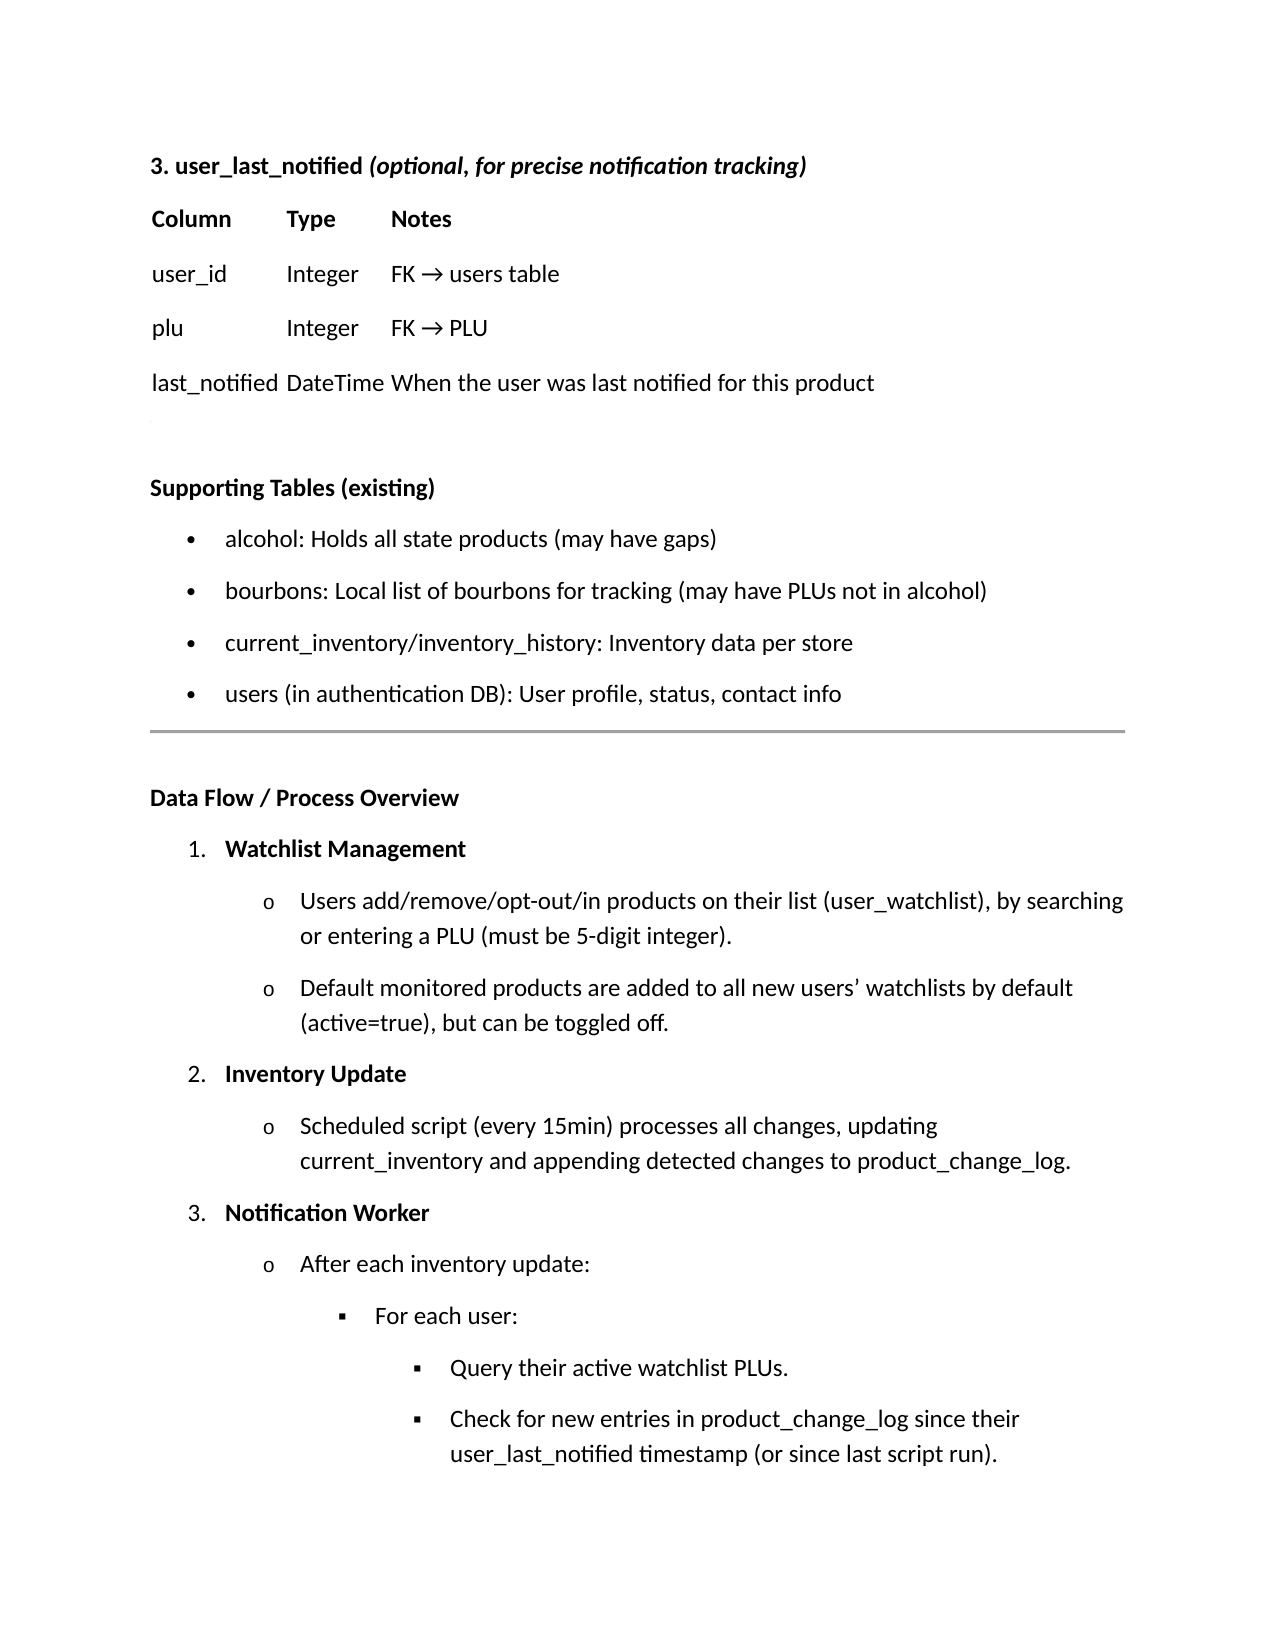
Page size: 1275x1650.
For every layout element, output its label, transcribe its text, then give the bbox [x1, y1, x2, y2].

table_cell When the user was last notified for this product [389, 365, 881, 420]
list After each inventory update: [262, 1248, 1125, 1279]
text Supporting Tables (existing) [150, 472, 1125, 502]
list Notification Worker [187, 1197, 1125, 1227]
table_cell DateTime [285, 365, 389, 420]
list Scheduled script (every 15min) processes all changes, updating current_inventory and appending detected changes to product_change_log. [262, 1110, 1125, 1176]
list Watchlist Management [187, 833, 1125, 864]
list Users add/remove/opt-out/in products on their list (user_watchlist), by searching or entering a PLU (must be 5-digit integer). [262, 885, 1125, 951]
list Check for new entries in product_change_log since their user_last_notified timestamp (or since last script run). [412, 1403, 1125, 1469]
table_cell FK → PLU [389, 311, 881, 365]
list users (in authentication DB): User profile, status, contact info [187, 678, 1125, 709]
list Query their active watchlist PLUs. [412, 1352, 1125, 1382]
table_cell last_notified [150, 365, 285, 420]
list Default monitored products are added to all new users’ watchlists by default (active=true), but can be toggled off. [262, 972, 1125, 1037]
table_cell user_id [150, 256, 285, 311]
list Inventory Update [187, 1058, 1125, 1089]
table_header Type [285, 202, 389, 256]
list For each user: [337, 1300, 1125, 1331]
table_cell Integer [285, 311, 389, 365]
table_header Column [150, 202, 285, 256]
text Data Flow / Process Overview [150, 782, 1125, 812]
table_header Notes [389, 202, 881, 256]
table_cell Integer [285, 256, 389, 311]
list current_inventory/inventory_history: Inventory data per store [187, 627, 1125, 657]
list alcohol: Holds all state products (may have gaps) [187, 523, 1125, 554]
list bourbons: Local list of bourbons for tracking (may have PLUs not in alcohol) [187, 575, 1125, 606]
table_cell plu [150, 311, 285, 365]
text 3. user_last_notified (optional, for precise notification tracking) [150, 150, 1125, 181]
table_cell FK → users table [389, 256, 881, 311]
